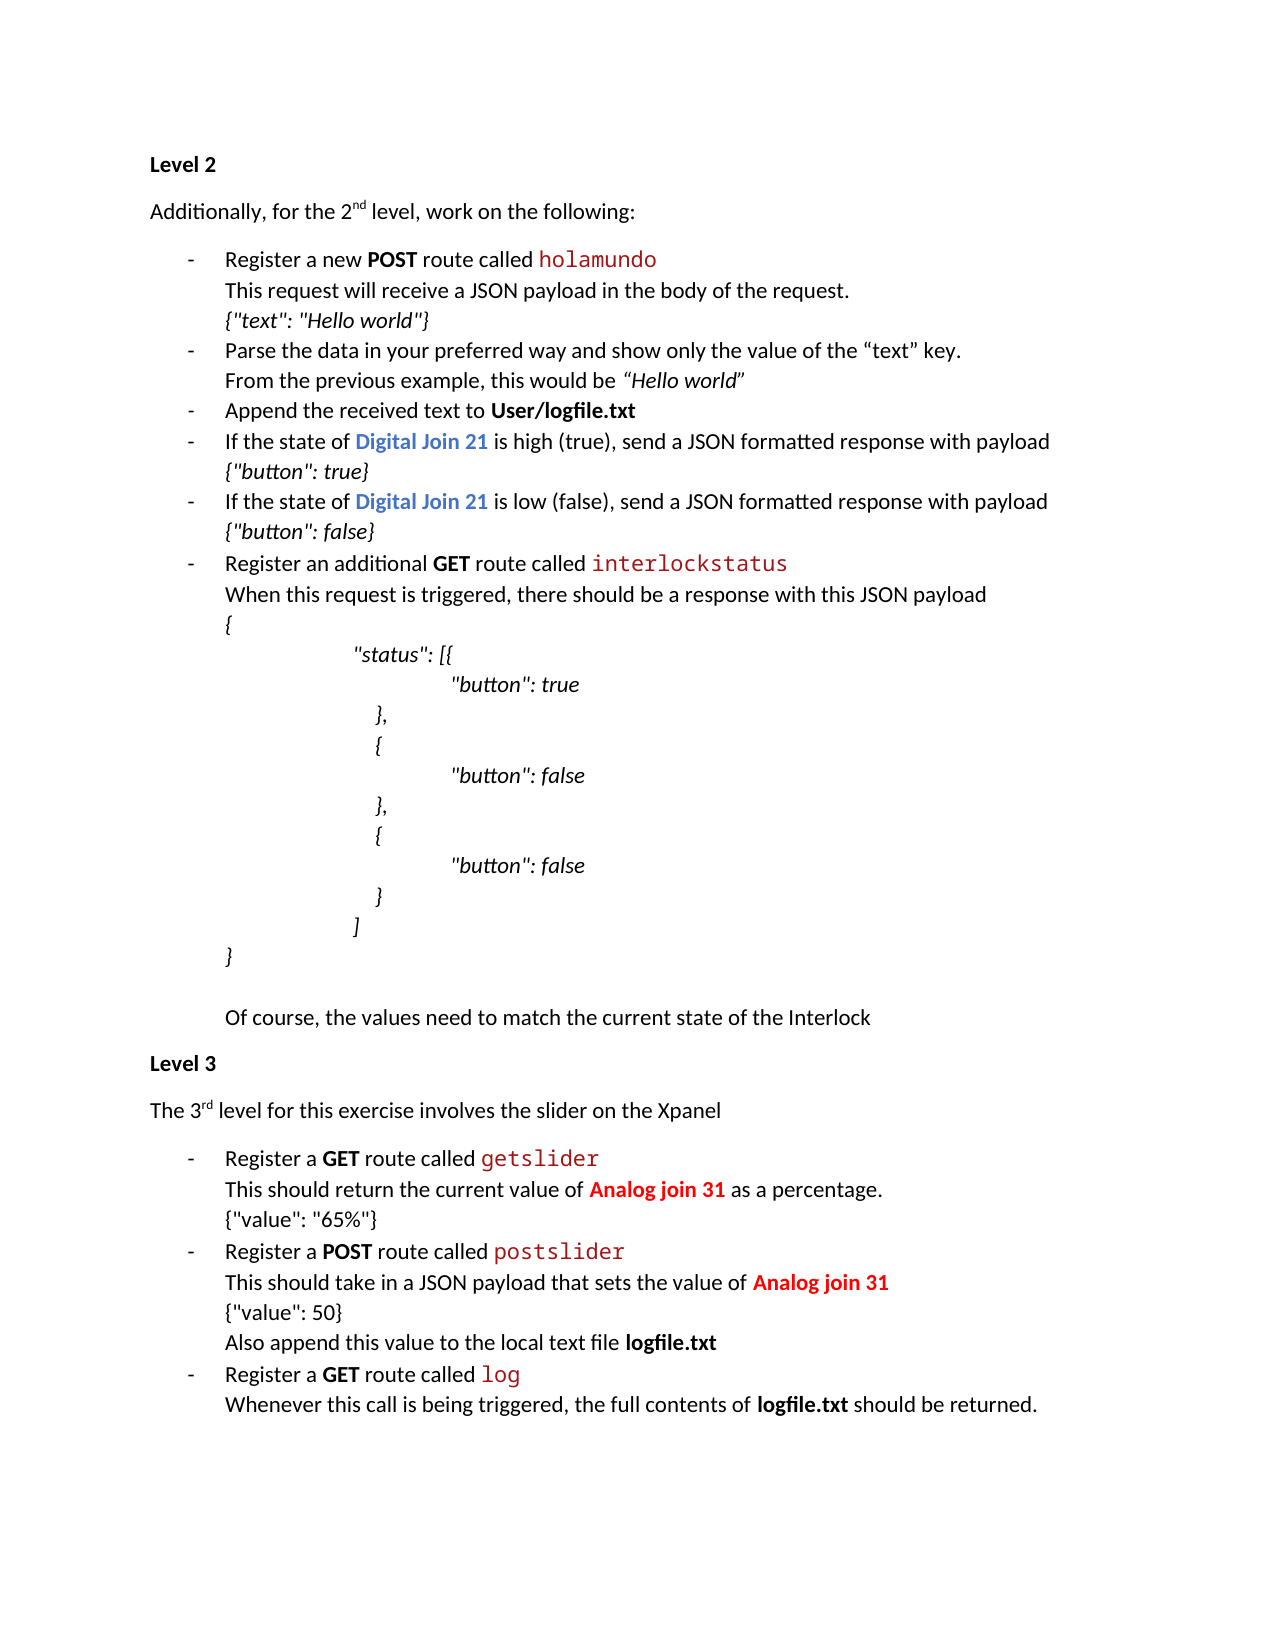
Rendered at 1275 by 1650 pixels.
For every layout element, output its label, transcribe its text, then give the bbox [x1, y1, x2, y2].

text Additionally, for the 2nd level, work on the following: [150, 197, 1125, 225]
list If the state of Digital Join 21 is low (false), send a JSON formatted response with payload [187, 487, 1125, 515]
list { [225, 821, 1125, 849]
text Level 2 [150, 150, 1125, 178]
list Of course, the values need to match the current state of the Interlock [225, 1003, 1125, 1031]
list Append the received text to User/logfile.txt [187, 397, 1125, 425]
text Level 3 [150, 1049, 1125, 1078]
list } [225, 942, 1125, 970]
list "button": false [225, 761, 1125, 789]
list Parse the data in your preferred way and show only the value of the “text” key. [187, 336, 1125, 364]
list Register an additional GET route called interlockstatus [187, 548, 1125, 577]
list When this request is triggered, there should be a response with this JSON payload [225, 580, 1125, 608]
list } [225, 882, 1125, 910]
list This should take in a JSON payload that sets the value of Analog join 31 [225, 1268, 1125, 1296]
text The 3rd level for this exercise involves the slider on the Xpanel [150, 1096, 1125, 1124]
list {"text": "Hello world"} [225, 306, 1125, 334]
list Register a new POST route called holamundo [187, 244, 1125, 273]
list Whenever this call is being triggered, the full contents of logfile.txt should be returned. [225, 1391, 1125, 1419]
list Register a POST route called postslider [187, 1236, 1125, 1266]
list "button": false [225, 852, 1125, 880]
list "status": [{ [225, 640, 1125, 668]
list {"value": 50} [225, 1298, 1125, 1326]
list Register a GET route called getslider [187, 1143, 1125, 1173]
list }, [225, 791, 1125, 819]
list This request will receive a JSON payload in the body of the request. [225, 276, 1125, 304]
list {"button": true} [225, 457, 1125, 485]
list ] [225, 912, 1125, 940]
list This should return the current value of Analog join 31 as a percentage. [225, 1175, 1125, 1203]
list {"button": false} [225, 517, 1125, 546]
list Also append this value to the local text file logfile.txt [225, 1328, 1125, 1356]
list { [225, 731, 1125, 759]
list Register a GET route called log [187, 1358, 1125, 1388]
list If the state of Digital Join 21 is high (true), send a JSON formatted response with payload [187, 427, 1125, 455]
list }, [225, 701, 1125, 729]
list From the previous example, this would be “Hello world” [225, 366, 1125, 394]
list { [225, 610, 1125, 638]
list "button": true [225, 670, 1125, 698]
list {"value": "65%"} [225, 1206, 1125, 1234]
